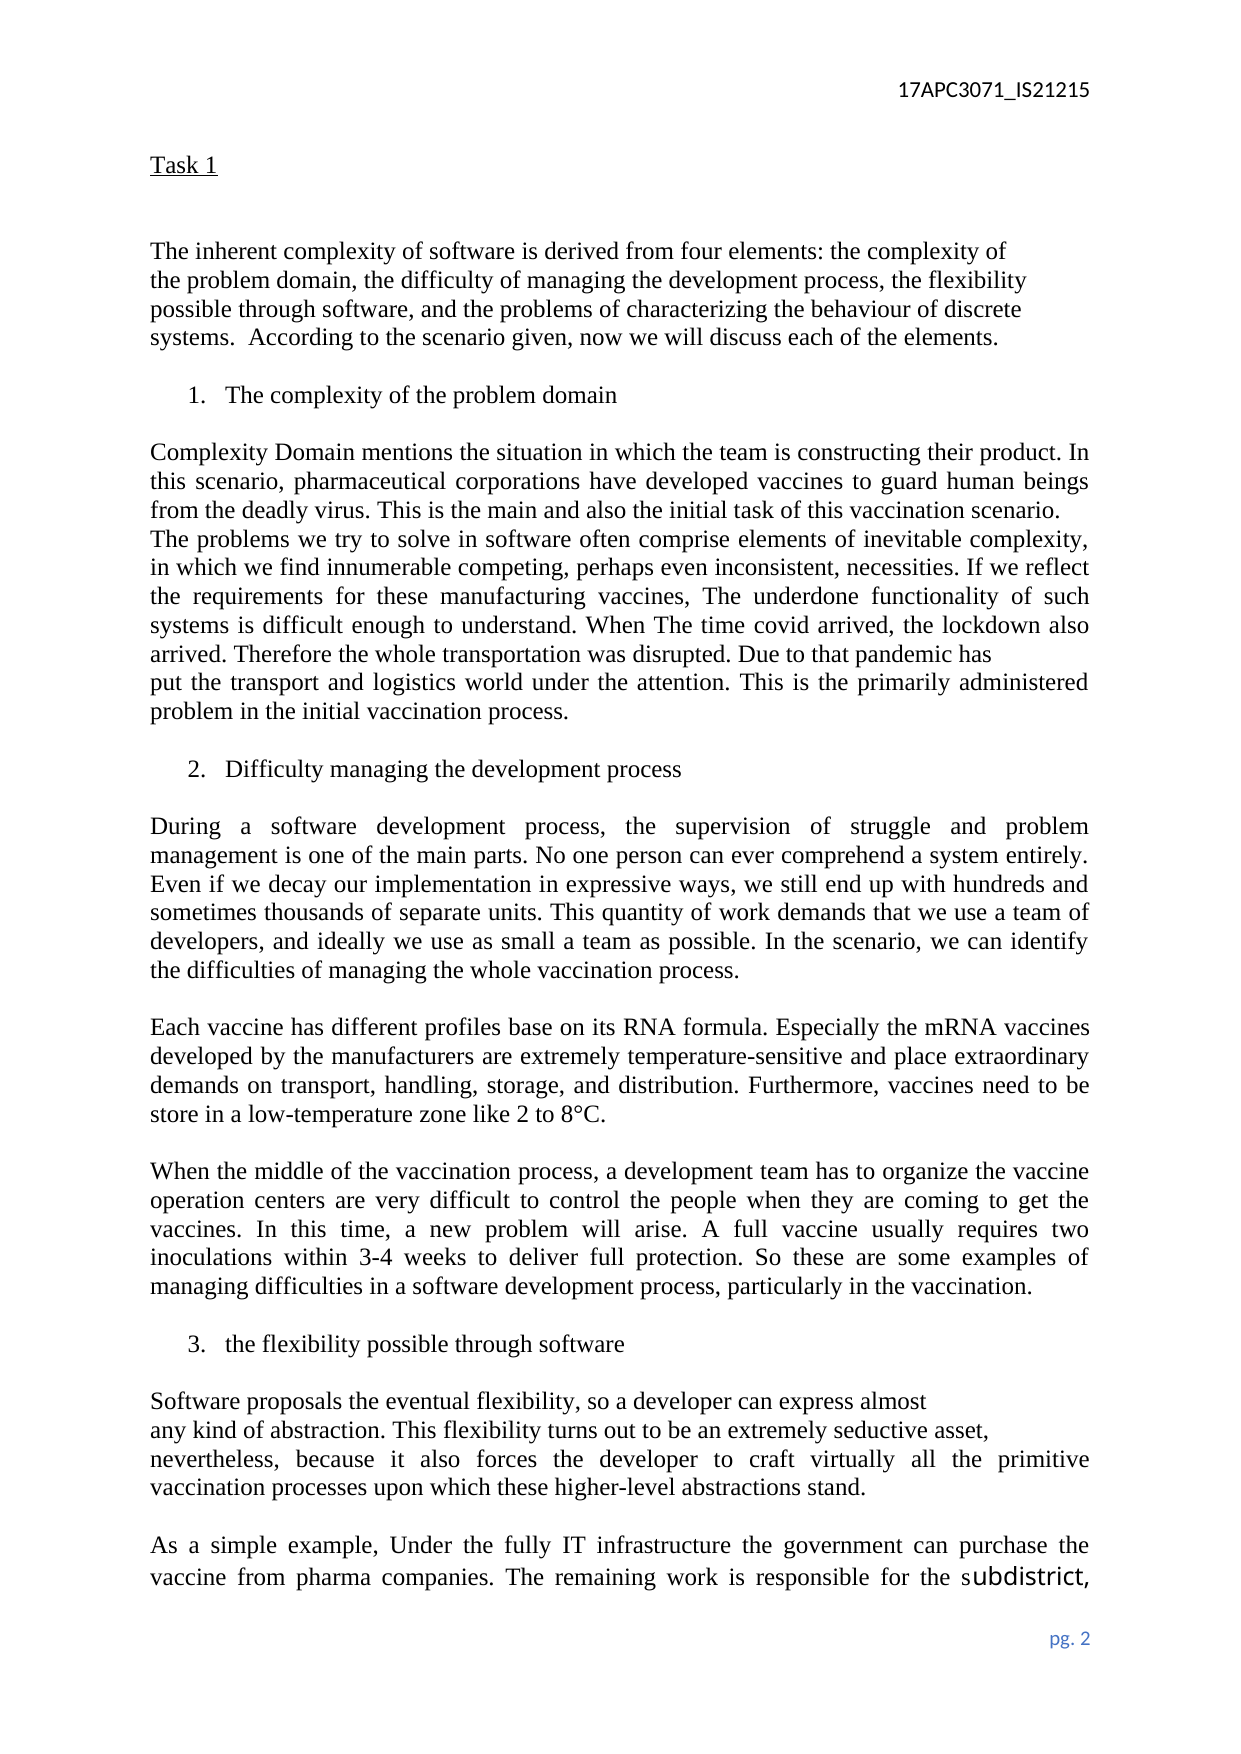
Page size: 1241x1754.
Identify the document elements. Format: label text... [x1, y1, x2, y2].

text The inherent complexity of software is derived from four elements: the complexity of [150, 236, 1090, 265]
text nevertheless, because it also forces the developer to craft virtually all the primitive vaccination processes upon which these higher-level abstractions stand. [150, 1444, 1090, 1501]
text put the transport and logistics world under the attention. This is the primarily administered problem in the initial vaccination process. [150, 667, 1090, 725]
text The problems we try to solve in software often comprise elements of inevitable complexity, in which we find innumerable competing, perhaps even inconsistent, necessities. If we reflect the requirements for these manufacturing vaccines, The underdone functionality of such systems is difficult enough to understand. When The time covid arrived, the lockdown also arrived. Therefore the whole transportation was disrupted. Due to that pandemic has [150, 524, 1090, 667]
text Task 1 [150, 150, 1090, 179]
text Complexity Domain mentions the situation in which the team is constructing their product. In this scenario, pharmaceutical corporations have developed vaccines to guard human beings from the deadly virus. This is the main and also the initial task of this vaccination scenario. [150, 437, 1090, 524]
list The complexity of the problem domain [187, 380, 1090, 409]
text systems. According to the scenario given, now we will discuss each of the elements. [150, 322, 1090, 351]
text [150, 1530, 1090, 1593]
list Difficulty managing the development process [187, 754, 1090, 782]
text possible through software, and the problems of characterizing the behaviour of discrete [150, 294, 1090, 322]
list the flexibility possible through software [187, 1329, 1090, 1357]
text During a software development process, the supervision of struggle and problem management is one of the main parts. No one person can ever comprehend a system entirely. Even if we decay our implementation in expressive ways, we still end up with hundreds and sometimes thousands of separate units. This quantity of work demands that we use a team of developers, and ideally we use as small a team as possible. In the scenario, we can identify the difficulties of managing the whole vaccination process. [150, 811, 1090, 984]
text Each vaccine has different profiles base on its RNA formula. Especially the mRNA vaccines developed by the manufacturers are extremely temperature-sensitive and place extraordinary demands on transport, handling, storage, and distribution. Furthermore, vaccines need to be store in a low-temperature zone like 2 to 8°C. [150, 1012, 1090, 1127]
text When the middle of the vaccination process, a development team has to organize the vaccine operation centers are very difficult to control the people when they are coming to get the vaccines. In this time, a new problem will arise. A full vaccine usually requires two inoculations within 3-4 weeks to deliver full protection. So these are some examples of managing difficulties in a software development process, particularly in the vaccination. [150, 1156, 1090, 1300]
text Software proposals the eventual flexibility, so a developer can express almost [150, 1386, 1090, 1415]
text the problem domain, the difficulty of managing the development process, the flexibility [150, 265, 1090, 294]
text any kind of abstraction. This flexibility turns out to be an extremely seductive asset, [150, 1415, 1090, 1444]
